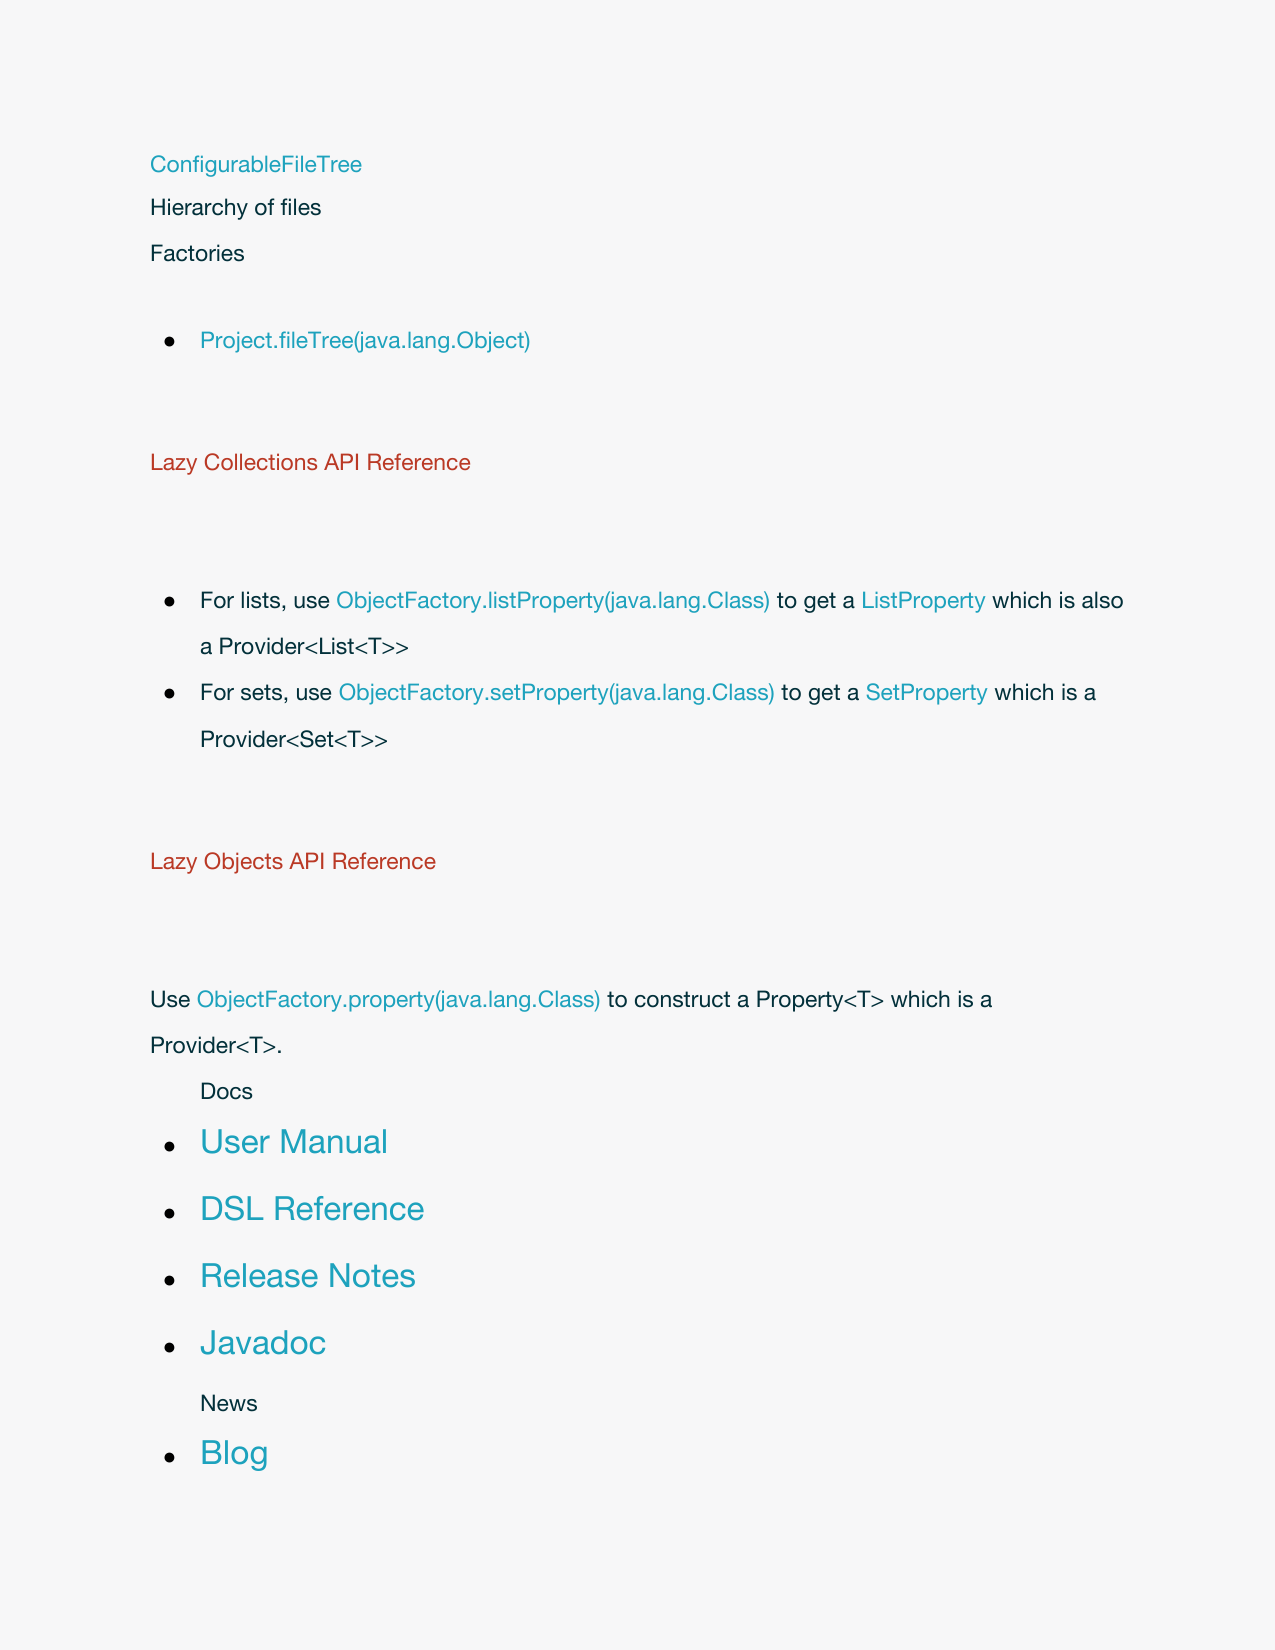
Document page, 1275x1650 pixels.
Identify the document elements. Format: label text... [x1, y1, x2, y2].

list User Manual [162, 1121, 1125, 1163]
list Blog [162, 1432, 1125, 1474]
text Docs [200, 1077, 1125, 1106]
text Factories [150, 239, 1125, 268]
list DSL Reference [162, 1188, 1125, 1230]
list Project.fileTree(java.lang.Object) [162, 326, 1125, 355]
text ConfigurableFileTree [150, 150, 1125, 179]
text News [200, 1389, 1125, 1418]
text Use ObjectFactory.property(java.lang.Class) to construct a Property<T> which is a Provider<T>. [150, 985, 1125, 1060]
list For lists, use ObjectFactory.listProperty(java.lang.Class) to get a ListProperty which is also a Provider<List<T>> [162, 586, 1125, 661]
list Release Notes [162, 1255, 1125, 1297]
list Javadoc [162, 1322, 1125, 1364]
text Lazy Objects API Reference [150, 847, 1125, 876]
text Hierarchy of files [150, 193, 1125, 222]
list For sets, use ObjectFactory.setProperty(java.lang.Class) to get a SetProperty which is a Provider<Set<T>> [162, 678, 1125, 753]
text Lazy Collections API Reference [150, 448, 1125, 477]
